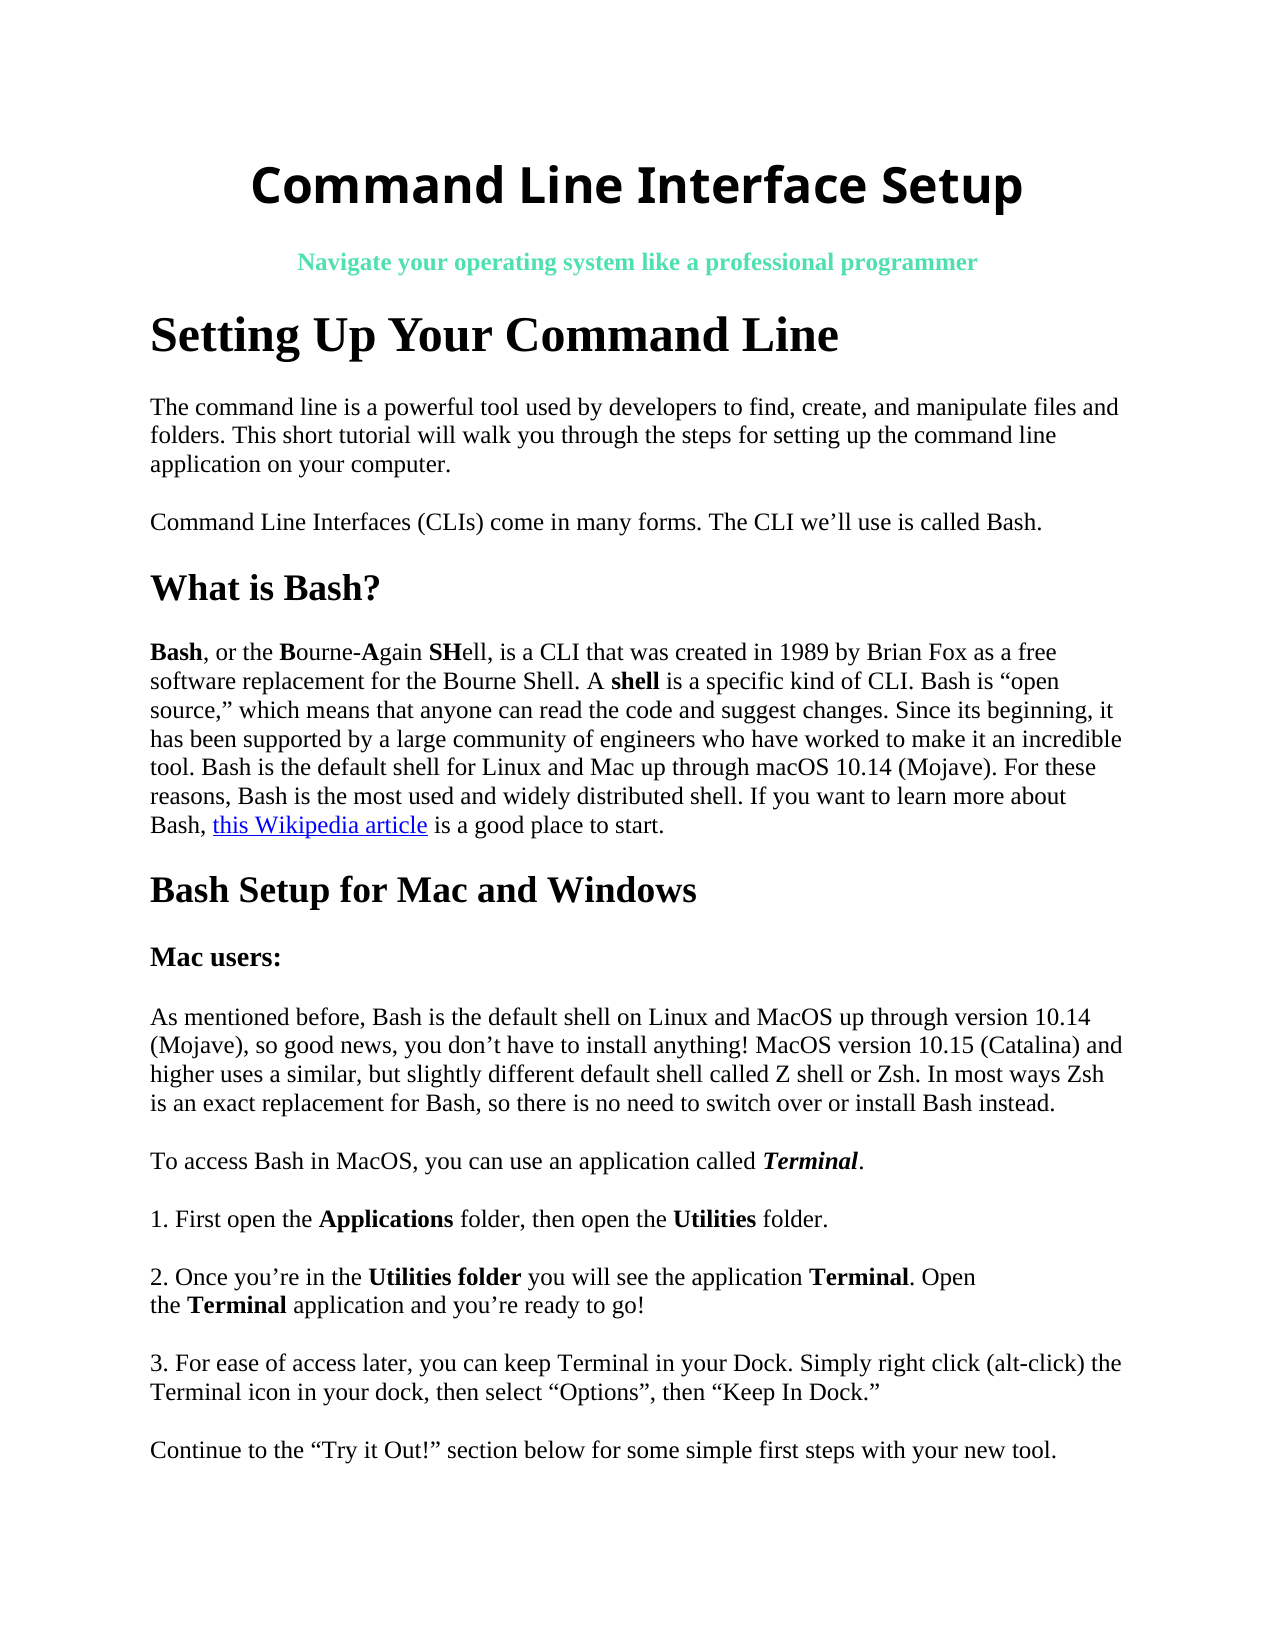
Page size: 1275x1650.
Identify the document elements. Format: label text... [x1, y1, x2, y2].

text Bash Setup for Mac and Windows [150, 868, 1125, 911]
text 1. First open the Applications folder, then open the Utilities folder. [150, 1204, 1125, 1233]
text The command line is a powerful tool used by developers to find, create, and manipulate files and folders. This short tutorial will walk you through the steps for setting up the command line application on your computer. [150, 392, 1125, 478]
text Command Line Interface Setup [150, 150, 1125, 218]
text Continue to the “Try it Out!” section below for some simple first steps with your new tool. [150, 1435, 1125, 1464]
text 2. Once you’re in the Utilities folder you will see the application Terminal. Open the Terminal application and you’re ready to go! [150, 1262, 1125, 1319]
text What is Bash? [150, 565, 1125, 608]
text Navigate your operating system like a professional programmer [150, 247, 1125, 276]
text To access Bash in MacOS, you can use an application called Terminal. [150, 1146, 1125, 1175]
text 3. For ease of access later, you can keep Terminal in your Dock. Simply right click (alt-click) the Terminal icon in your dock, then select “Options”, then “Keep In Dock.” [150, 1348, 1125, 1406]
text Mac users: [150, 940, 1125, 973]
text Setting Up Your Command Line [150, 305, 1125, 363]
text Command Line Interfaces (CLIs) come in many forms. The CLI we’ll use is called Bash. [150, 507, 1125, 536]
text Bash, or the Bourne-Again SHell, is a CLI that was created in 1989 by Brian Fox as a free software replacement for the Bourne Shell. A shell is a specific kind of CLI. Bash is “open source,” which means that anyone can read the code and suggest changes. Since its beginning, it has been supported by a large community of engineers who have worked to make it an incredible tool. Bash is the default shell for Linux and Mac up through macOS 10.14 (Mojave). For these reasons, Bash is the most used and widely distributed shell. If you want to learn more about Bash, this Wikipedia article is a good place to start. [150, 637, 1125, 839]
text As mentioned before, Bash is the default shell on Linux and MacOS up through version 10.14 (Mojave), so good news, you don’t have to install anything! MacOS version 10.15 (Catalina) and higher uses a similar, but slightly different default shell called Z shell or Zsh. In most ways Zsh is an exact replacement for Bash, so there is no need to switch over or install Bash instead. [150, 1002, 1125, 1117]
